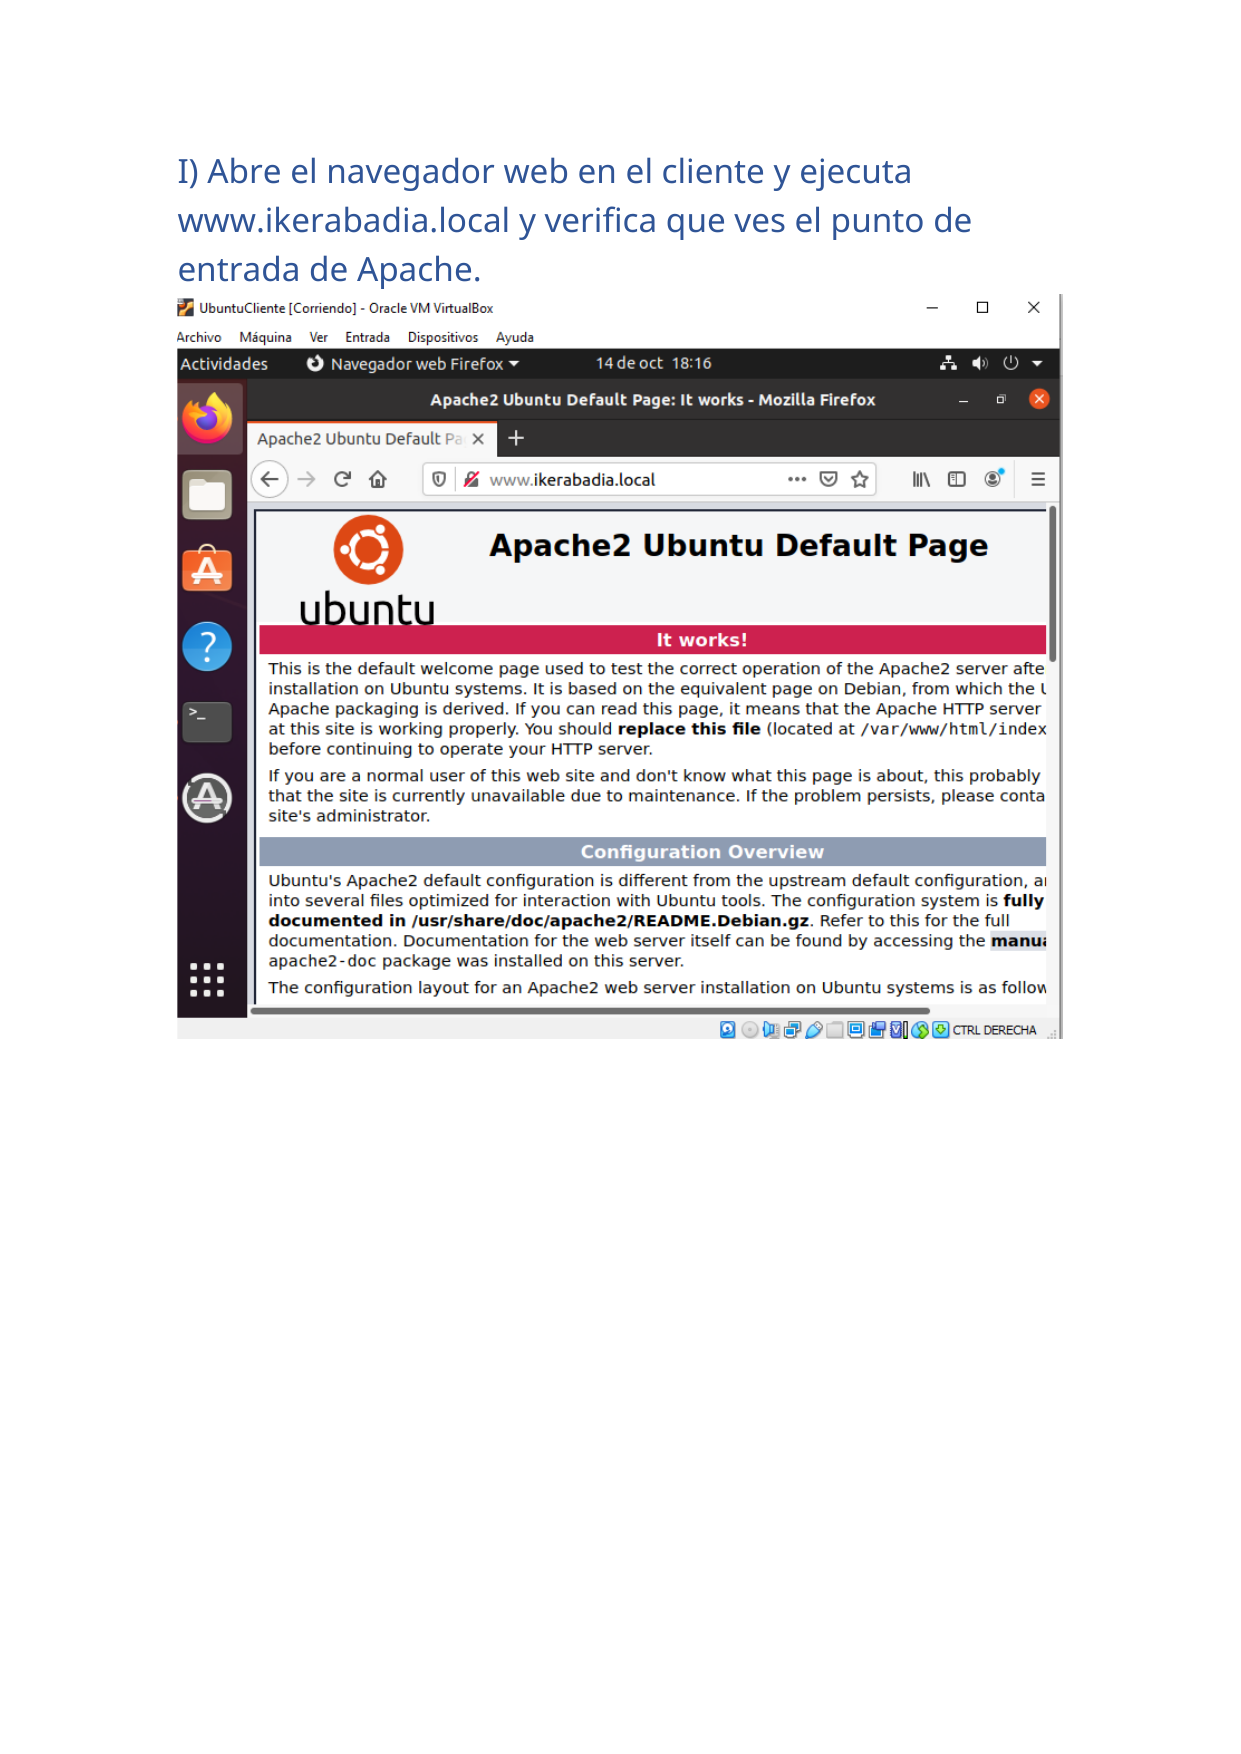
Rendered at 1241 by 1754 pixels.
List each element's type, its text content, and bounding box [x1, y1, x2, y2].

picture [177, 294, 1063, 1039]
subtitle I) Abre el navegador web en el cliente y ejecuta www.ikerabadia.local y verifica que ves el punto de entrada de Apache. [177, 148, 1063, 291]
